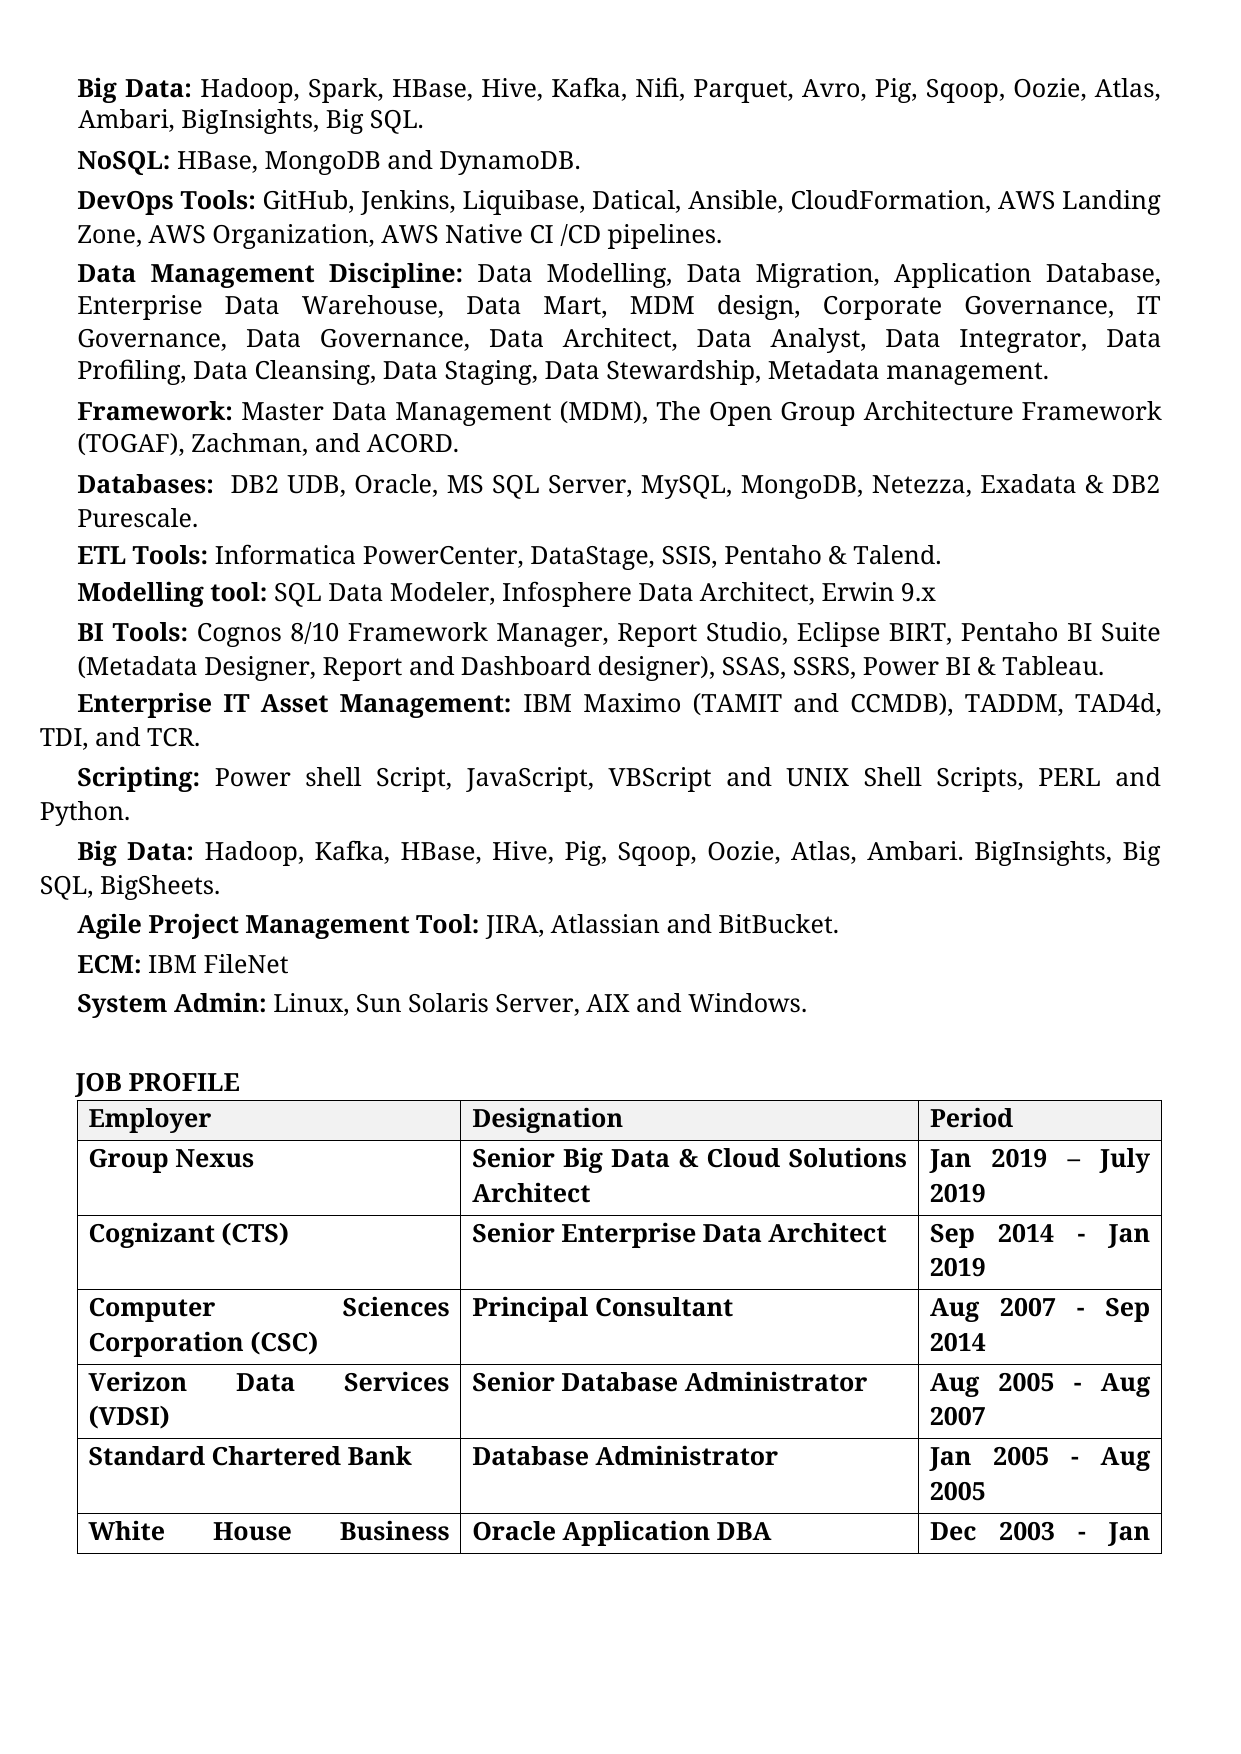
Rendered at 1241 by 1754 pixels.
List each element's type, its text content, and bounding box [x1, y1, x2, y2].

text System Admin: Linux, Sun Solaris Server, AIX and Windows. [39, 986, 1162, 1020]
table_header Period [919, 1101, 1161, 1140]
text NoSQL: HBase, MongoDB and DynamoDB. [77, 143, 1162, 176]
text JOB PROFILE [75, 1064, 1162, 1098]
text Agile Project Management Tool: JIRA, Atlassian and BitBucket. [39, 907, 1162, 941]
table_cell Jan 2019 – July 2019 [919, 1141, 1161, 1214]
table_header Designation [461, 1101, 918, 1140]
table_header Employer [78, 1101, 460, 1140]
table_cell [461, 1514, 918, 1553]
table_cell Group Nexus [78, 1141, 460, 1214]
text ECM: IBM FileNet [39, 946, 1162, 980]
table_cell Dec 2003 - Jan 2005 [919, 1514, 1161, 1553]
table_cell Computer Sciences Corporation (CSC) [78, 1290, 460, 1363]
table_cell Senior Database Administrator [461, 1365, 918, 1438]
table_cell Aug 2005 - Aug 2007 [919, 1365, 1161, 1438]
table_cell Standard Chartered Bank [78, 1439, 460, 1512]
text DevOps Tools: GitHub, Jenkins, Liquibase, Datical, Ansible, CloudFormation, AWS Landing Zone, AWS Organization, AWS Native CI /CD pipelines. [77, 183, 1162, 251]
table_cell Database Administrator [461, 1439, 918, 1512]
table_cell Senior Big Data & Cloud Solutions Architect [461, 1141, 918, 1214]
text BI Tools: Cognos 8/10 Framework Manager, Report Studio, Eclipse BIRT, Pentaho BI Suite (Metadata Designer, Report and Dashboard designer), SSAS, SSRS, Power BI & Tableau. [77, 615, 1162, 683]
text Modelling tool: SQL Data Modeler, Infosphere Data Architect, Erwin 9.x [39, 575, 1162, 609]
table_cell Aug 2007 - Sep 2014 [919, 1290, 1161, 1363]
text ETL Tools: Informatica PowerCenter, DataStage, SSIS, Pentaho & Talend. [77, 538, 1162, 572]
text Framework: Master Data Management (MDM), The Open Group Architecture Framework (TOGAF), Zachman, and ACORD. [77, 394, 1162, 459]
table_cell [78, 1514, 460, 1553]
text Databases: DB2 UDB, Oracle, MS SQL Server, MySQL, MongoDB, Netezza, Exadata & DB2 Purescale. [77, 467, 1162, 535]
table_cell Cognizant (CTS) [78, 1216, 460, 1289]
text Big Data: Hadoop, Spark, HBase, Hive, Kafka, Nifi, Parquet, Avro, Pig, Sqoop, Oozie, Atlas, Ambari, BigInsights, Big SQL. [77, 71, 1162, 136]
text Enterprise IT Asset Management: IBM Maximo (TAMIT and CCMDB), TADDM, TAD4d, TDI, and TCR. [39, 686, 1162, 754]
text Big Data: Hadoop, Kafka, HBase, Hive, Pig, Sqoop, Oozie, Atlas, Ambari. BigInsights, Big SQL, BigSheets. [39, 833, 1162, 902]
table_cell Principal Consultant [461, 1290, 918, 1363]
table_cell Senior Enterprise Data Architect [461, 1216, 918, 1289]
table_cell Verizon Data Services (VDSI) [78, 1365, 460, 1438]
text Data Management Discipline: Data Modelling, Data Migration, Application Database, Enterprise Data Warehouse, Data Mart, MDM design, Corporate Governance, IT Governance, Data Governance, Data Architect, Data Analyst, Data Integrator, Data Profiling, Data Cleansing, Data Staging, Data Stewardship, Metadata management. [77, 256, 1162, 387]
text Scripting: Power shell Script, JavaScript, VBScript and UNIX Shell Scripts, PERL and Python. [39, 760, 1162, 828]
table_cell Sep 2014 - Jan 2019 [919, 1216, 1161, 1289]
table_cell Jan 2005 - Aug 2005 [919, 1439, 1161, 1512]
